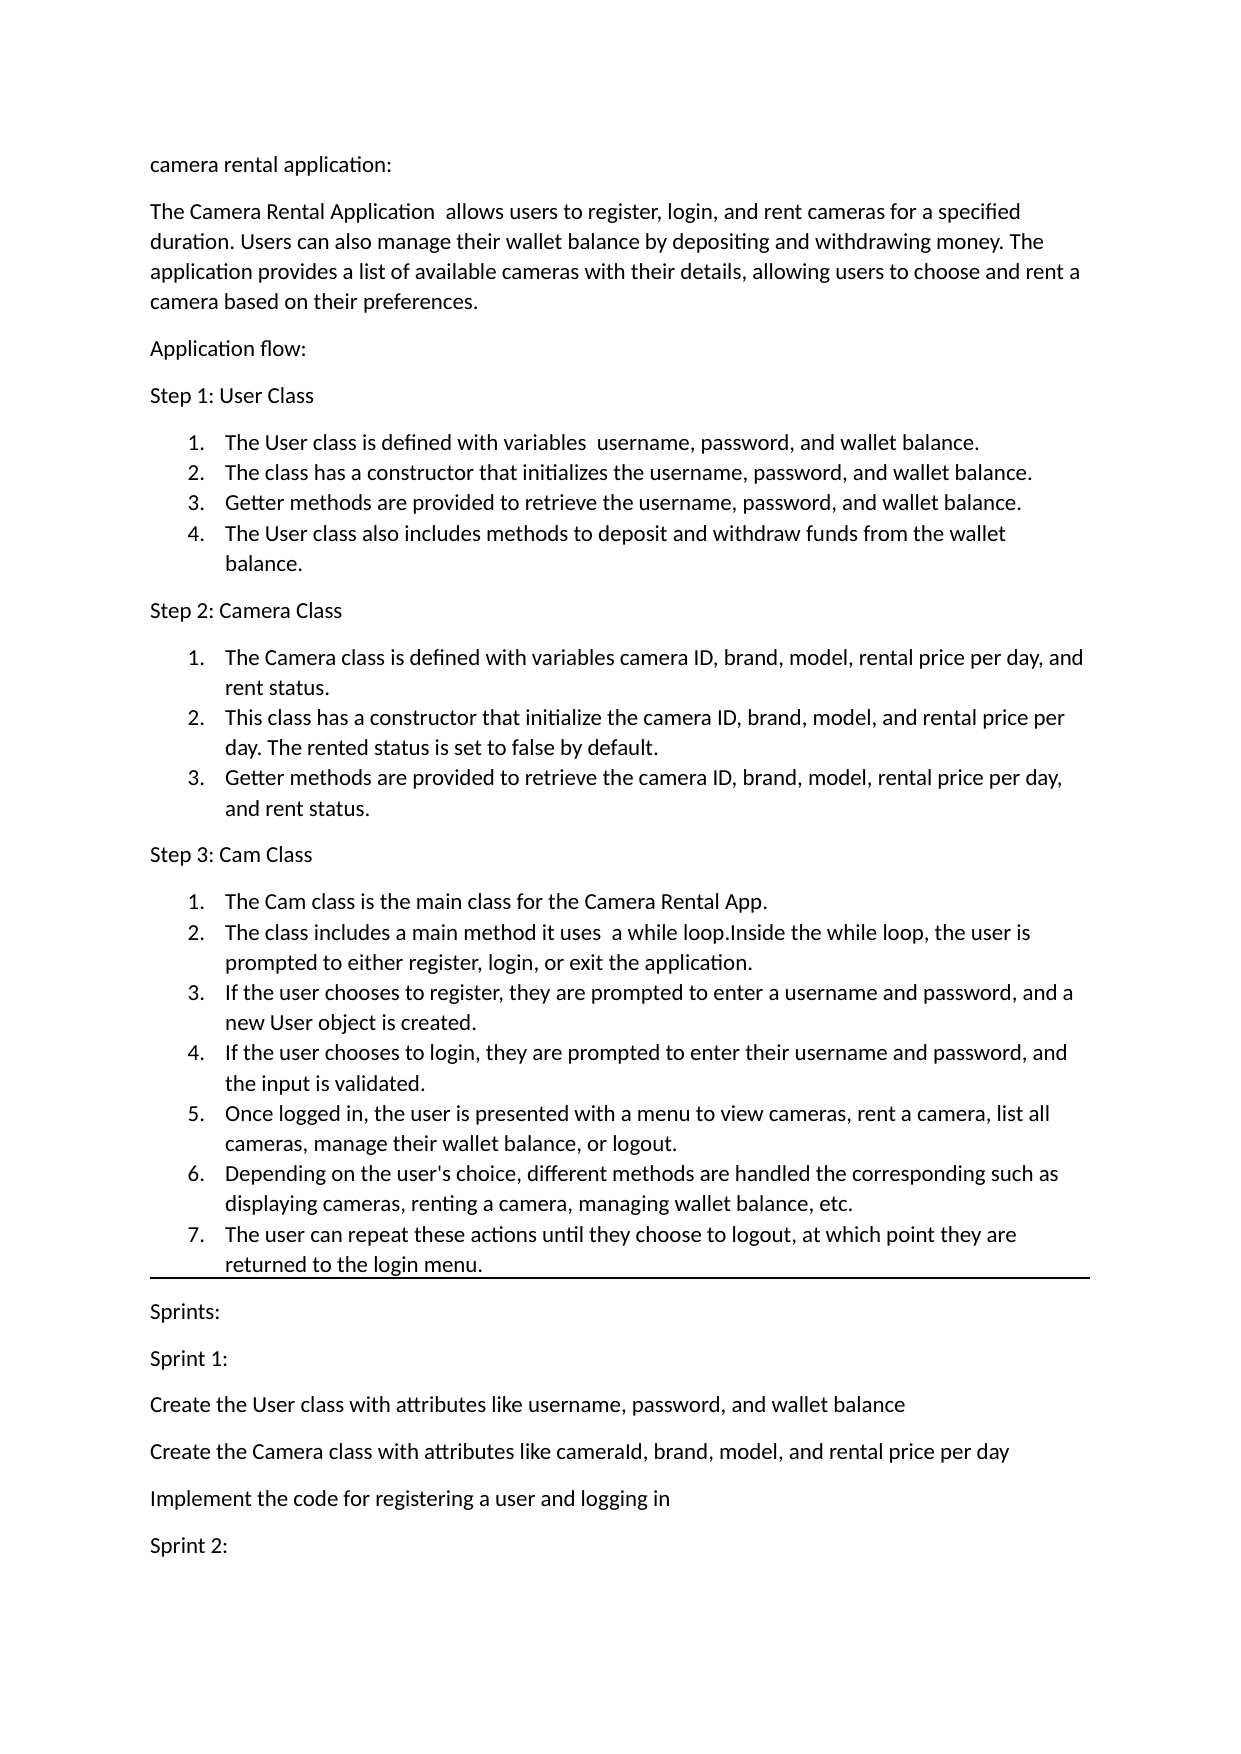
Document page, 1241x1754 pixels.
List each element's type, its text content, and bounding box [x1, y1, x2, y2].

text Create the User class with attributes like username, password, and wallet balance [150, 1391, 1090, 1419]
text Sprint 1: [150, 1344, 1090, 1372]
text Create the Camera class with attributes like cameraId, brand, model, and rental price per day [150, 1437, 1090, 1466]
list If the user chooses to register, they are prompted to enter a username and password, and a new User object is created. [187, 978, 1090, 1036]
list The user can repeat these actions until they choose to logout, at which point they are returned to the login menu. [187, 1220, 1090, 1277]
text The Camera Rental Application allows users to register, login, and rent cameras for a specified duration. Users can also manage their wallet balance by depositing and withdrawing money. The application provides a list of available cameras with their details, allowing users to choose and rent a camera based on their preferences. [150, 197, 1090, 316]
text camera rental application: [150, 150, 1090, 178]
list Once logged in, the user is presented with a menu to view cameras, rent a camera, list all cameras, manage their wallet balance, or logout. [187, 1099, 1090, 1157]
list Depending on the user's choice, different methods are handled the corresponding such as displaying cameras, renting a camera, managing wallet balance, etc. [187, 1159, 1090, 1218]
list The User class is defined with variables username, password, and wallet balance. [187, 428, 1090, 456]
text Sprints: [150, 1297, 1090, 1325]
list The Cam class is the main class for the Camera Rental App. [187, 887, 1090, 916]
list Getter methods are provided to retrieve the username, password, and wallet balance. [187, 488, 1090, 517]
list The class has a constructor that initializes the username, password, and wallet balance. [187, 458, 1090, 486]
text Step 2: Camera Class [150, 596, 1090, 624]
list The Camera class is defined with variables camera ID, brand, model, rental price per day, and rent status. [187, 643, 1090, 701]
text Sprint 2: [150, 1531, 1090, 1559]
list The User class also includes methods to deposit and withdraw funds from the wallet balance. [187, 519, 1090, 577]
text Application flow: [150, 334, 1090, 362]
list If the user chooses to login, they are prompted to enter their username and password, and the input is validated. [187, 1038, 1090, 1097]
text Implement the code for registering a user and logging in [150, 1484, 1090, 1512]
text Step 1: User Class [150, 381, 1090, 409]
list This class has a constructor that initialize the camera ID, brand, model, and rental price per day. The rented status is set to false by default. [187, 703, 1090, 761]
list Getter methods are provided to retrieve the camera ID, brand, model, rental price per day, and rent status. [187, 763, 1090, 822]
text Step 3: Cam Class [150, 841, 1090, 869]
list The class includes a main method it uses a while loop.Inside the while loop, the user is prompted to either register, login, or exit the application. [187, 918, 1090, 976]
